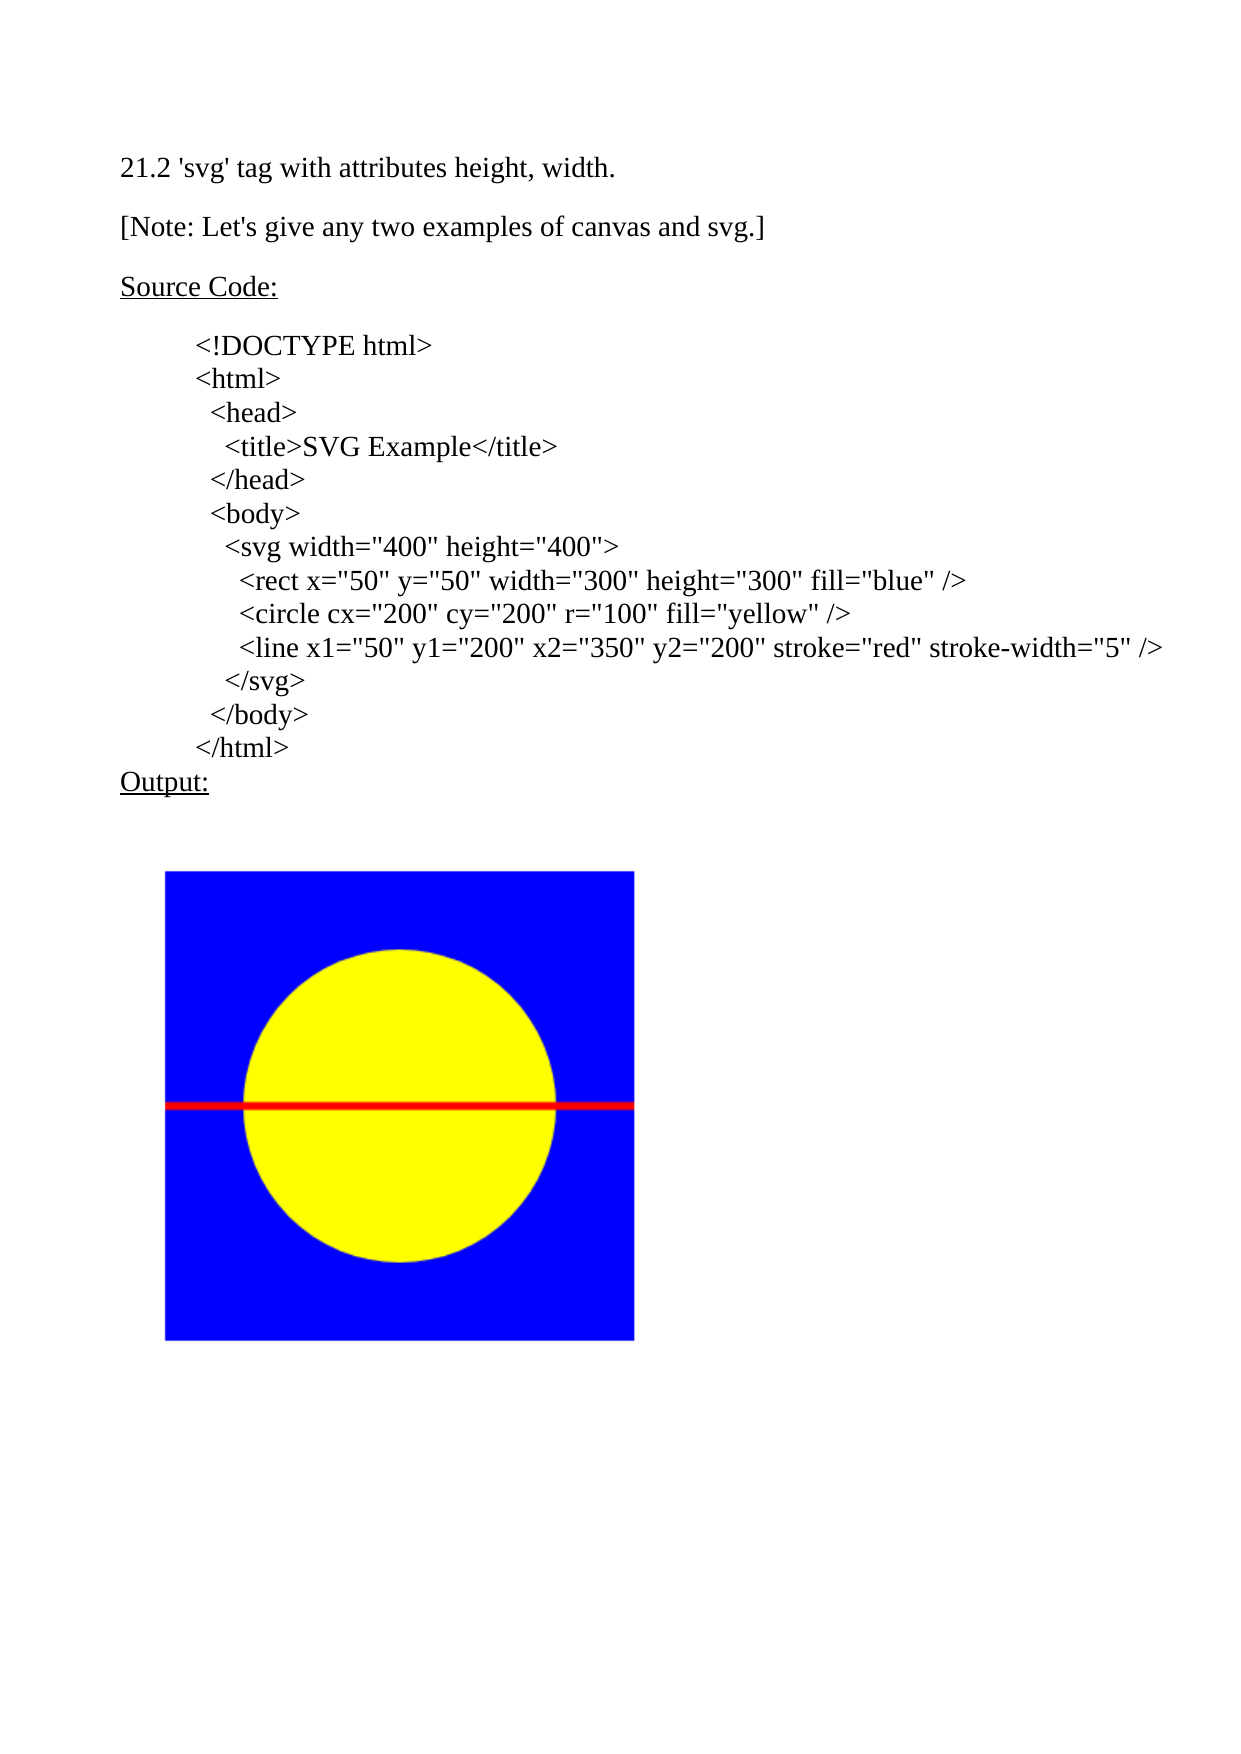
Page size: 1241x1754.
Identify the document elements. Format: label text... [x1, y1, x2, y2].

text Output: [120, 764, 1172, 798]
text </head> [195, 462, 1172, 496]
text <body> [195, 496, 1172, 529]
text 21.2 'svg' tag with attributes height, width. [120, 150, 1172, 183]
text <svg width="400" height="400"> [195, 529, 1172, 563]
text <html> [195, 362, 1172, 395]
picture [120, 823, 744, 1388]
text <circle cx="200" cy="200" r="100" fill="yellow" /> [195, 596, 1172, 630]
text <!DOCTYPE html> [195, 328, 1172, 362]
text <title>SVG Example</title> [195, 429, 1172, 462]
text </html> [195, 731, 1172, 764]
text Source Code: [120, 269, 1172, 302]
text <head> [195, 395, 1172, 429]
text [Note: Let's give any two examples of canvas and svg.] [120, 209, 1172, 243]
text </svg> [195, 663, 1172, 697]
text <line x1="50" y1="200" x2="350" y2="200" stroke="red" stroke-width="5" /> [195, 630, 1172, 663]
text </body> [195, 697, 1172, 731]
text <rect x="50" y="50" width="300" height="300" fill="blue" /> [195, 563, 1172, 596]
